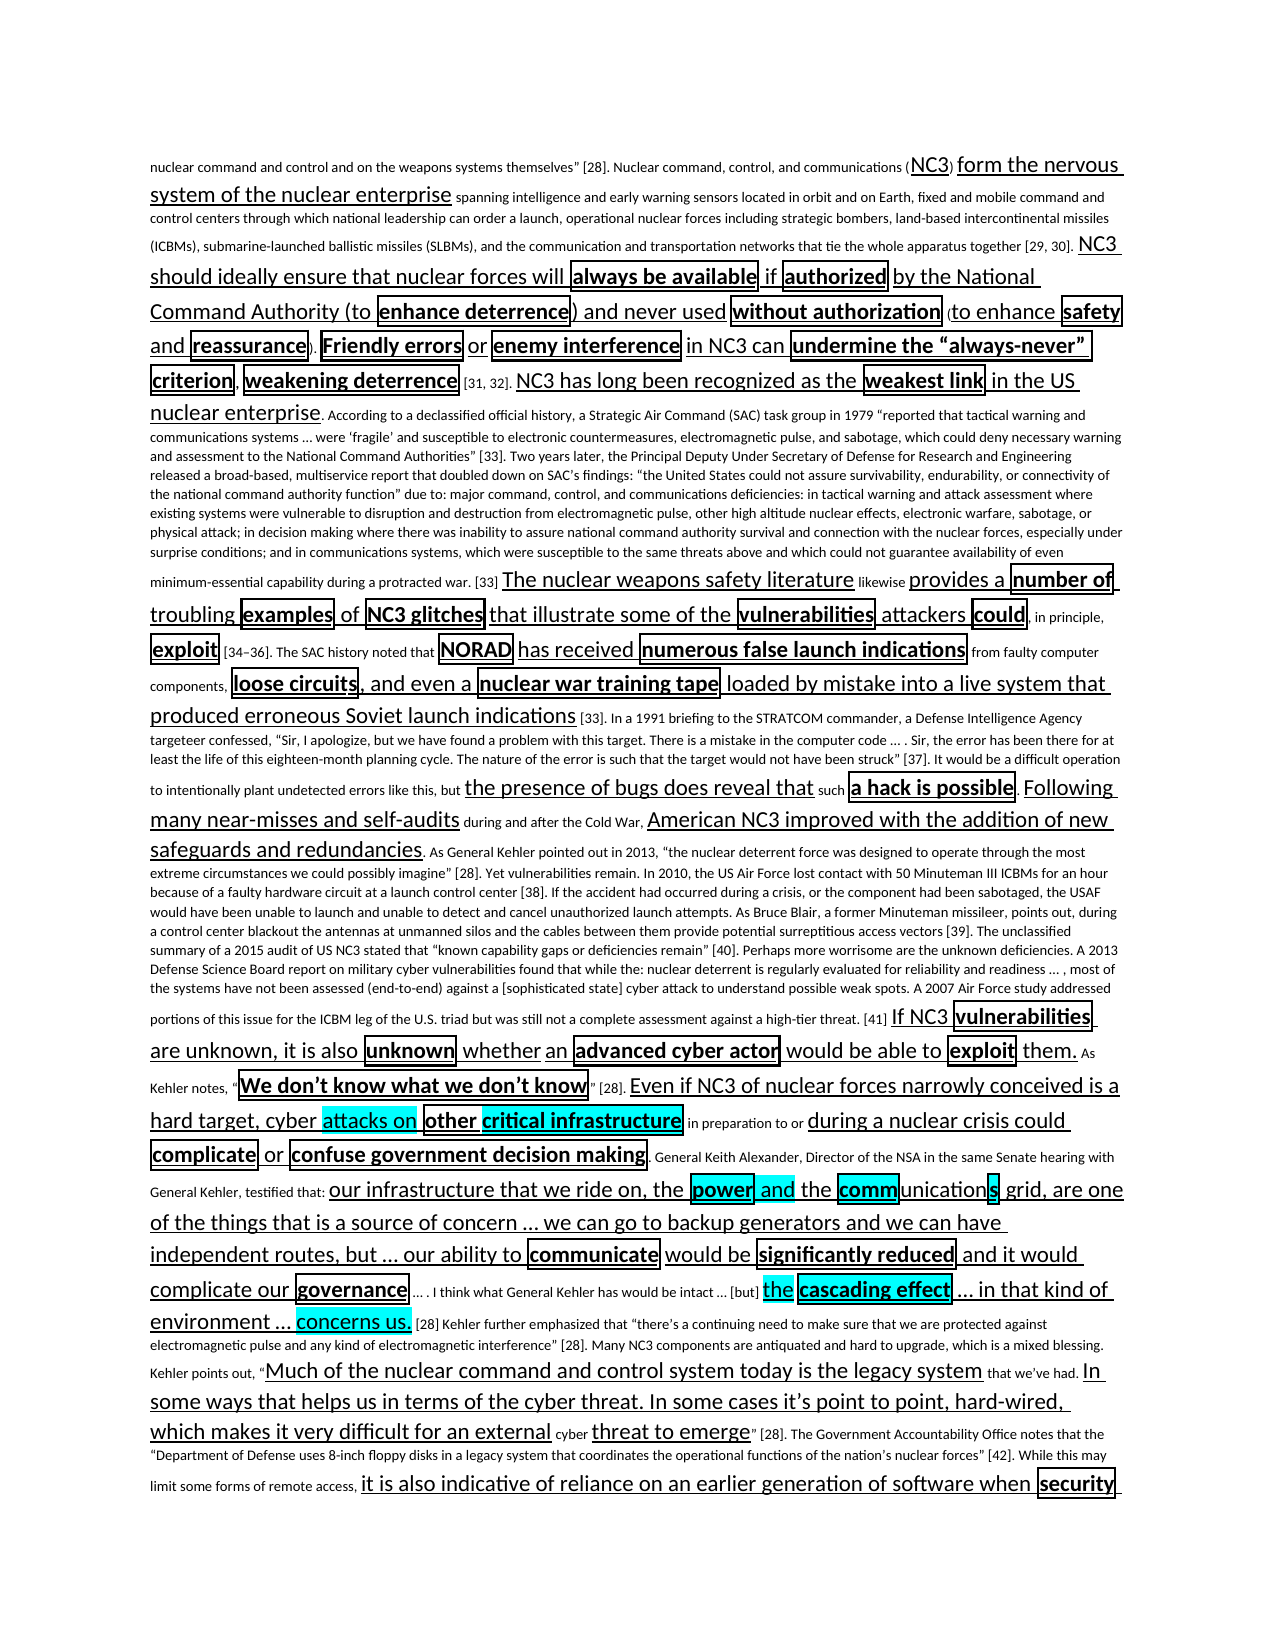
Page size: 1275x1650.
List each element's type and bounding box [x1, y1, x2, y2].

text [150, 150, 1125, 1499]
